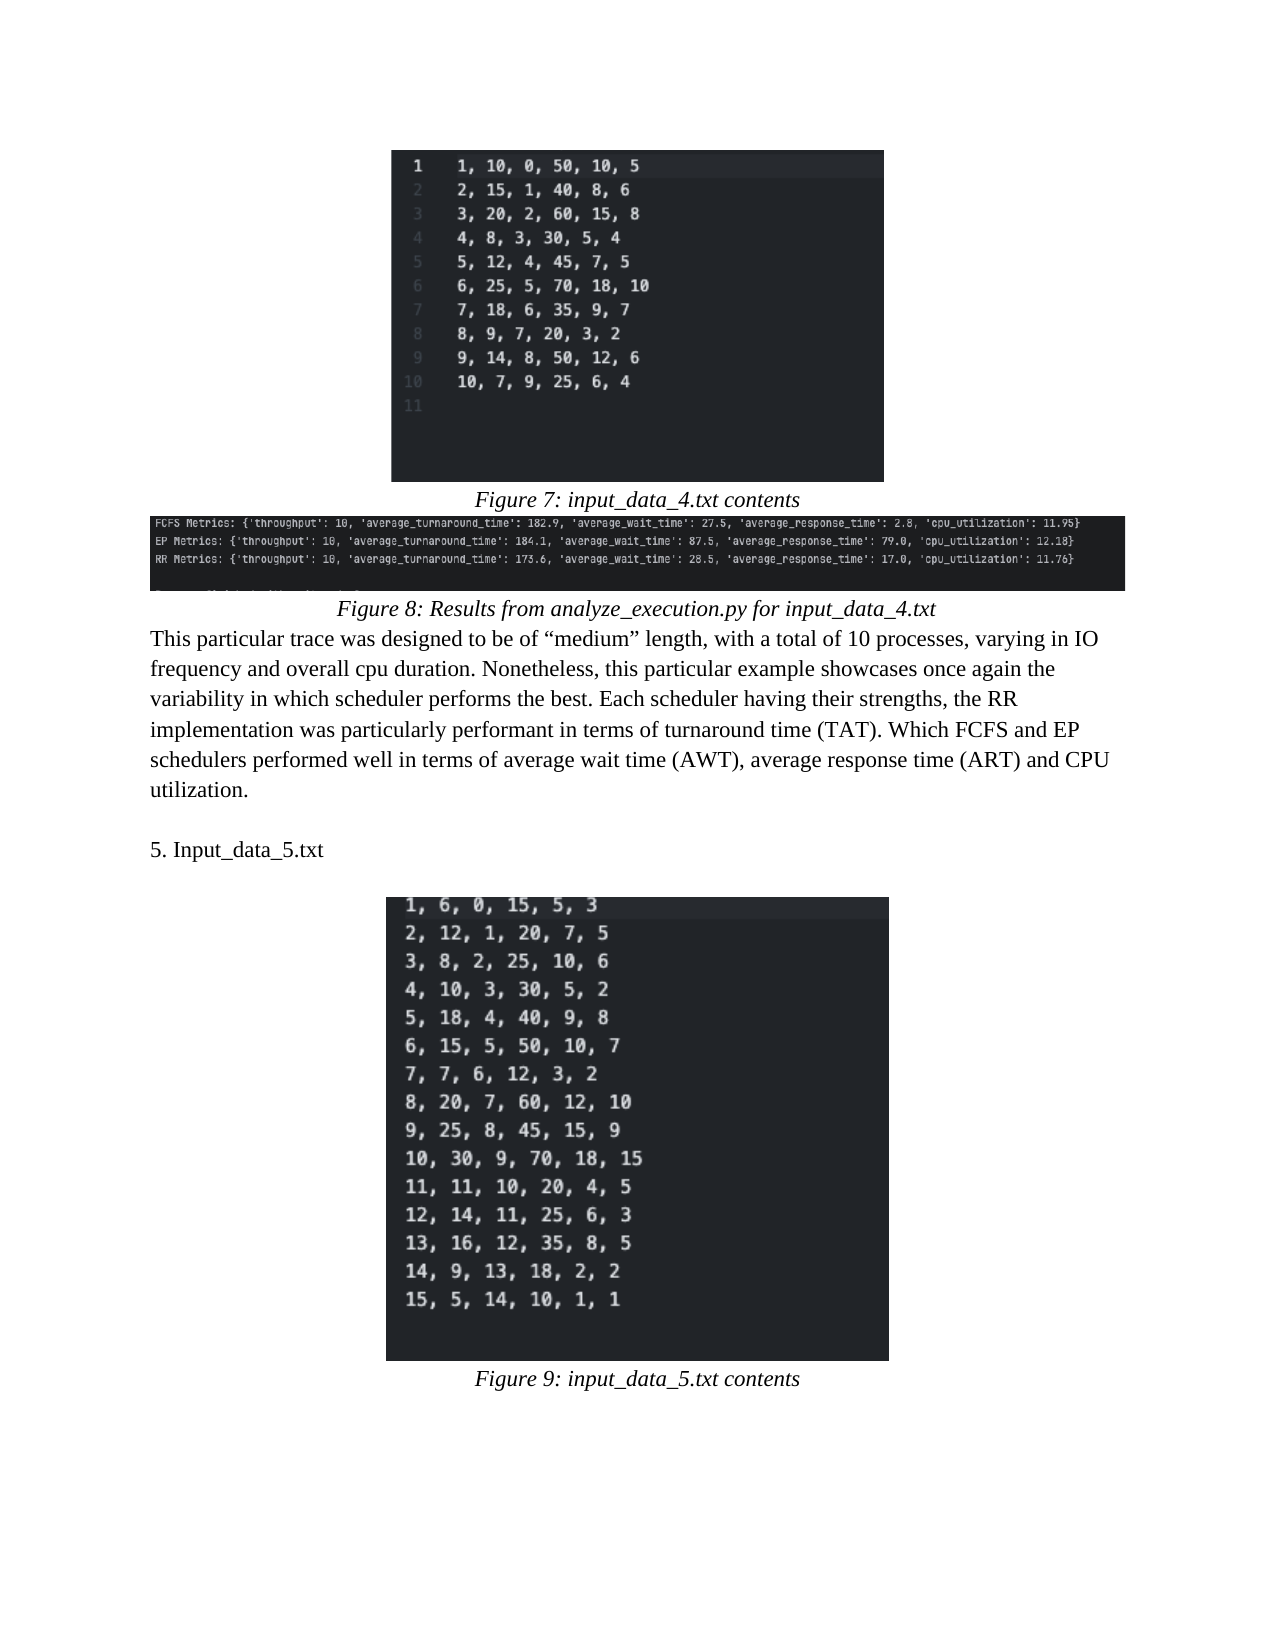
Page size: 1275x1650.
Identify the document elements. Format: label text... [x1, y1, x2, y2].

picture [391, 150, 884, 482]
picture [386, 897, 889, 1361]
text 5. Input_data_5.txt [150, 837, 1125, 863]
text Figure 8: Results from analyze_execution.py for input_data_4.txt [150, 595, 1125, 621]
text This particular trace was designed to be of “medium” length, with a total of 10 processes, varying in IO frequency and overall cpu duration. Nonetheless, this particular example showcases once again the variability in which scheduler performs the best. Each scheduler having their strengths, the RR implementation was particularly performant in terms of turnaround time (TAT). Which FCFS and EP schedulers performed well in terms of average wait time (AWT), average response time (ART) and CPU utilization. [150, 625, 1125, 802]
text Figure 9: input_data_5.txt contents [150, 1365, 1125, 1391]
picture [150, 516, 1125, 591]
text Figure 7: input_data_4.txt contents [150, 486, 1125, 512]
